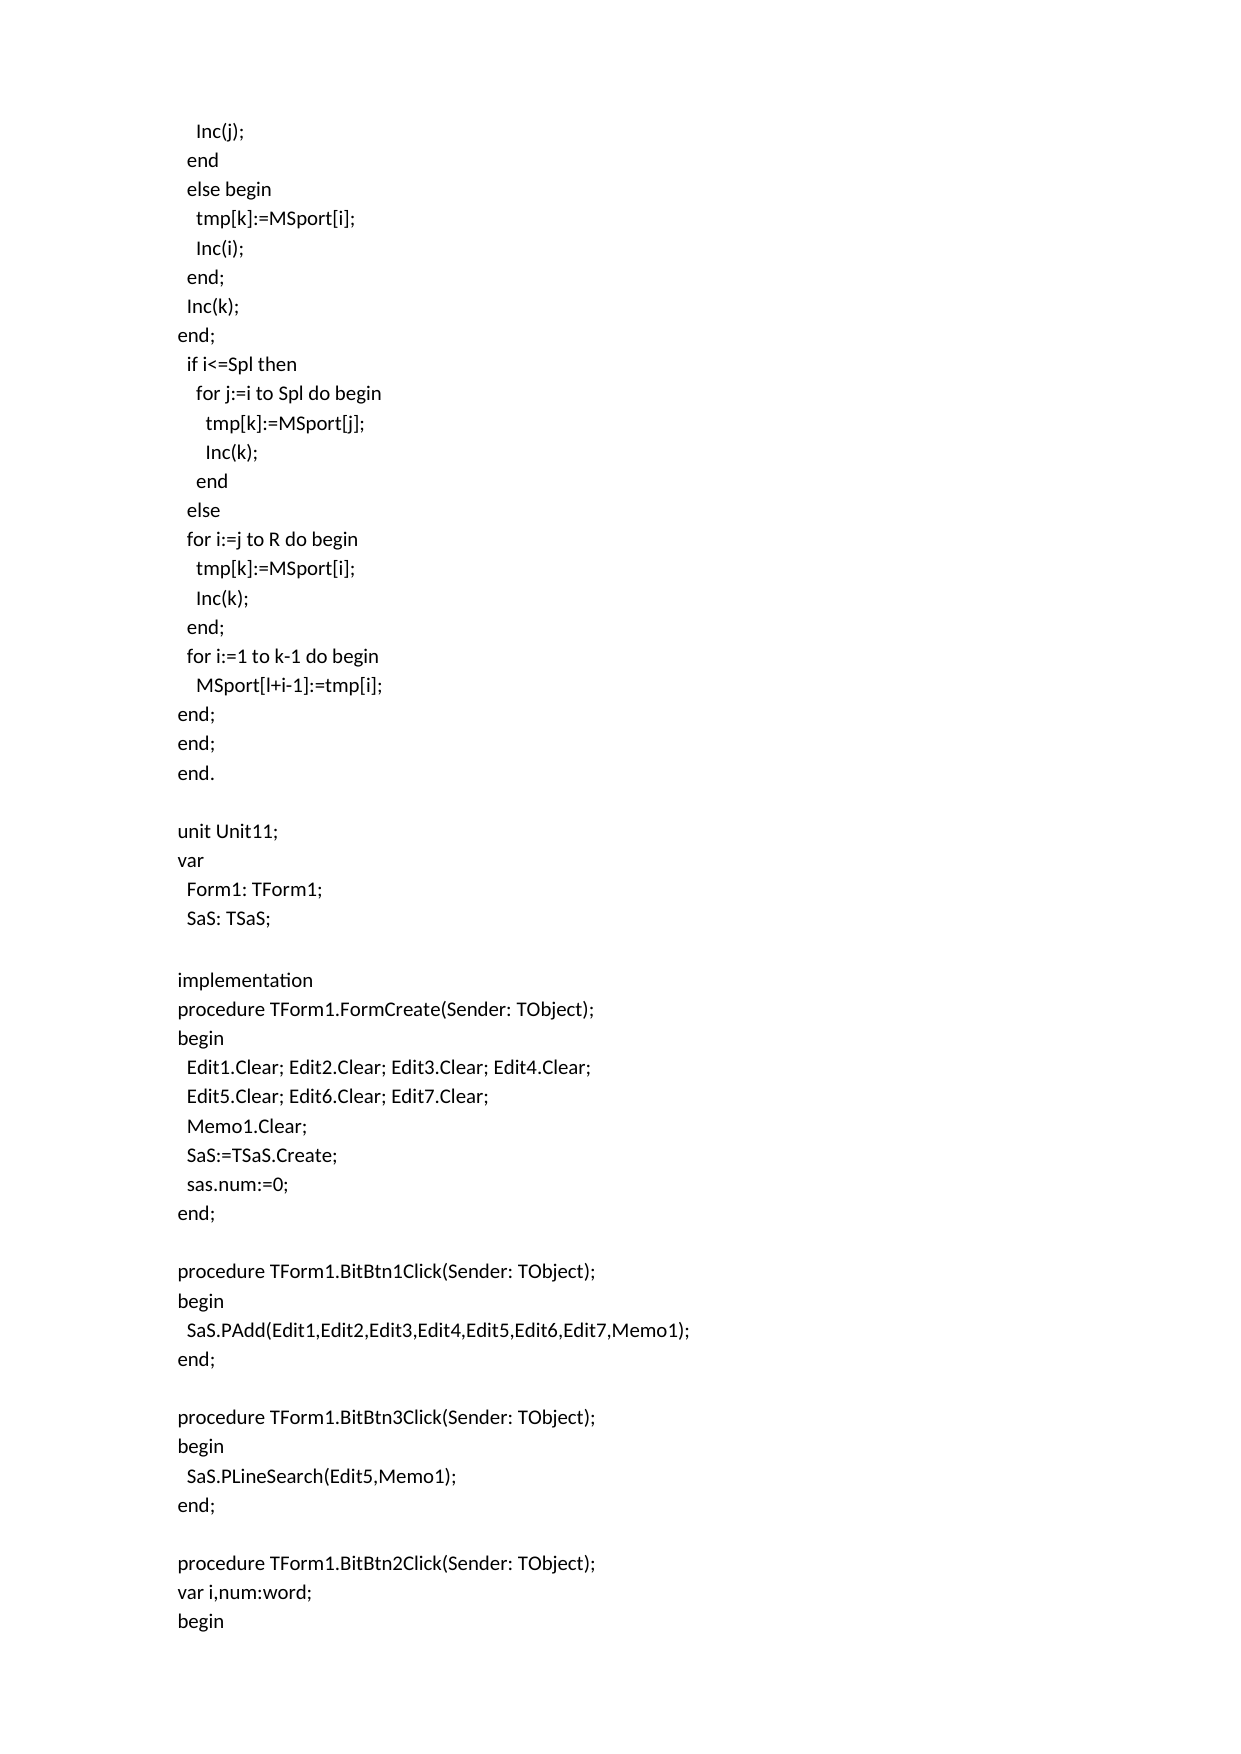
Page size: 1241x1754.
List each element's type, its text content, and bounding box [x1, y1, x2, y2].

text end; [177, 1200, 1152, 1226]
text for j:=i to Spl do begin [177, 381, 1152, 406]
text if i<=Spl then [177, 351, 1152, 377]
text begin [177, 1434, 1152, 1459]
text end; [177, 614, 1152, 639]
text end [177, 468, 1152, 493]
text else begin [177, 176, 1152, 202]
text for i:=1 to k-1 do begin [177, 643, 1152, 668]
text procedure TForm1.BitBtn2Click(Sender: TObject); [177, 1550, 1152, 1576]
text end; [177, 264, 1152, 289]
text begin [177, 1609, 1152, 1634]
text Inc(k); [177, 439, 1152, 464]
text end; [177, 1346, 1152, 1372]
text end; [177, 322, 1152, 348]
text SaS.PLineSearch(Edit5,Memo1); [177, 1463, 1152, 1488]
text procedure TForm1.FormCreate(Sender: TObject); [177, 996, 1152, 1022]
text tmp[k]:=MSport[i]; [177, 206, 1152, 231]
text Edit5.Clear; Edit6.Clear; Edit7.Clear; [177, 1084, 1152, 1109]
text unit Unit11; [177, 818, 1152, 843]
text procedure TForm1.BitBtn3Click(Sender: TObject); [177, 1404, 1152, 1430]
text end; [177, 1492, 1152, 1517]
text SaS:=TSaS.Create; [177, 1142, 1152, 1167]
text Memo1.Clear; [177, 1113, 1152, 1138]
text end. [177, 760, 1152, 785]
text Inc(k); [177, 585, 1152, 610]
text var i,num:word; [177, 1579, 1152, 1605]
text implementation [177, 967, 1152, 992]
text tmp[k]:=MSport[j]; [177, 410, 1152, 435]
text end; [177, 701, 1152, 727]
text MSport[l+i-1]:=tmp[i]; [177, 672, 1152, 698]
text for i:=j to R do begin [177, 526, 1152, 552]
text end; [177, 731, 1152, 756]
text Edit1.Clear; Edit2.Clear; Edit3.Clear; Edit4.Clear; [177, 1054, 1152, 1080]
text SaS: TSaS; [177, 906, 1152, 931]
text sas.num:=0; [177, 1171, 1152, 1197]
text Inc(i); [177, 235, 1152, 260]
text begin [177, 1025, 1152, 1051]
text procedure TForm1.BitBtn1Click(Sender: TObject); [177, 1259, 1152, 1284]
text Inc(k); [177, 293, 1152, 318]
text Inc(j); [177, 118, 1152, 143]
text end [177, 147, 1152, 173]
text tmp[k]:=MSport[i]; [177, 556, 1152, 581]
text begin [177, 1288, 1152, 1313]
text else [177, 497, 1152, 523]
text Form1: TForm1; [177, 876, 1152, 902]
text var [177, 847, 1152, 873]
text SaS.PAdd(Edit1,Edit2,Edit3,Edit4,Edit5,Edit6,Edit7,Memo1); [177, 1317, 1152, 1342]
